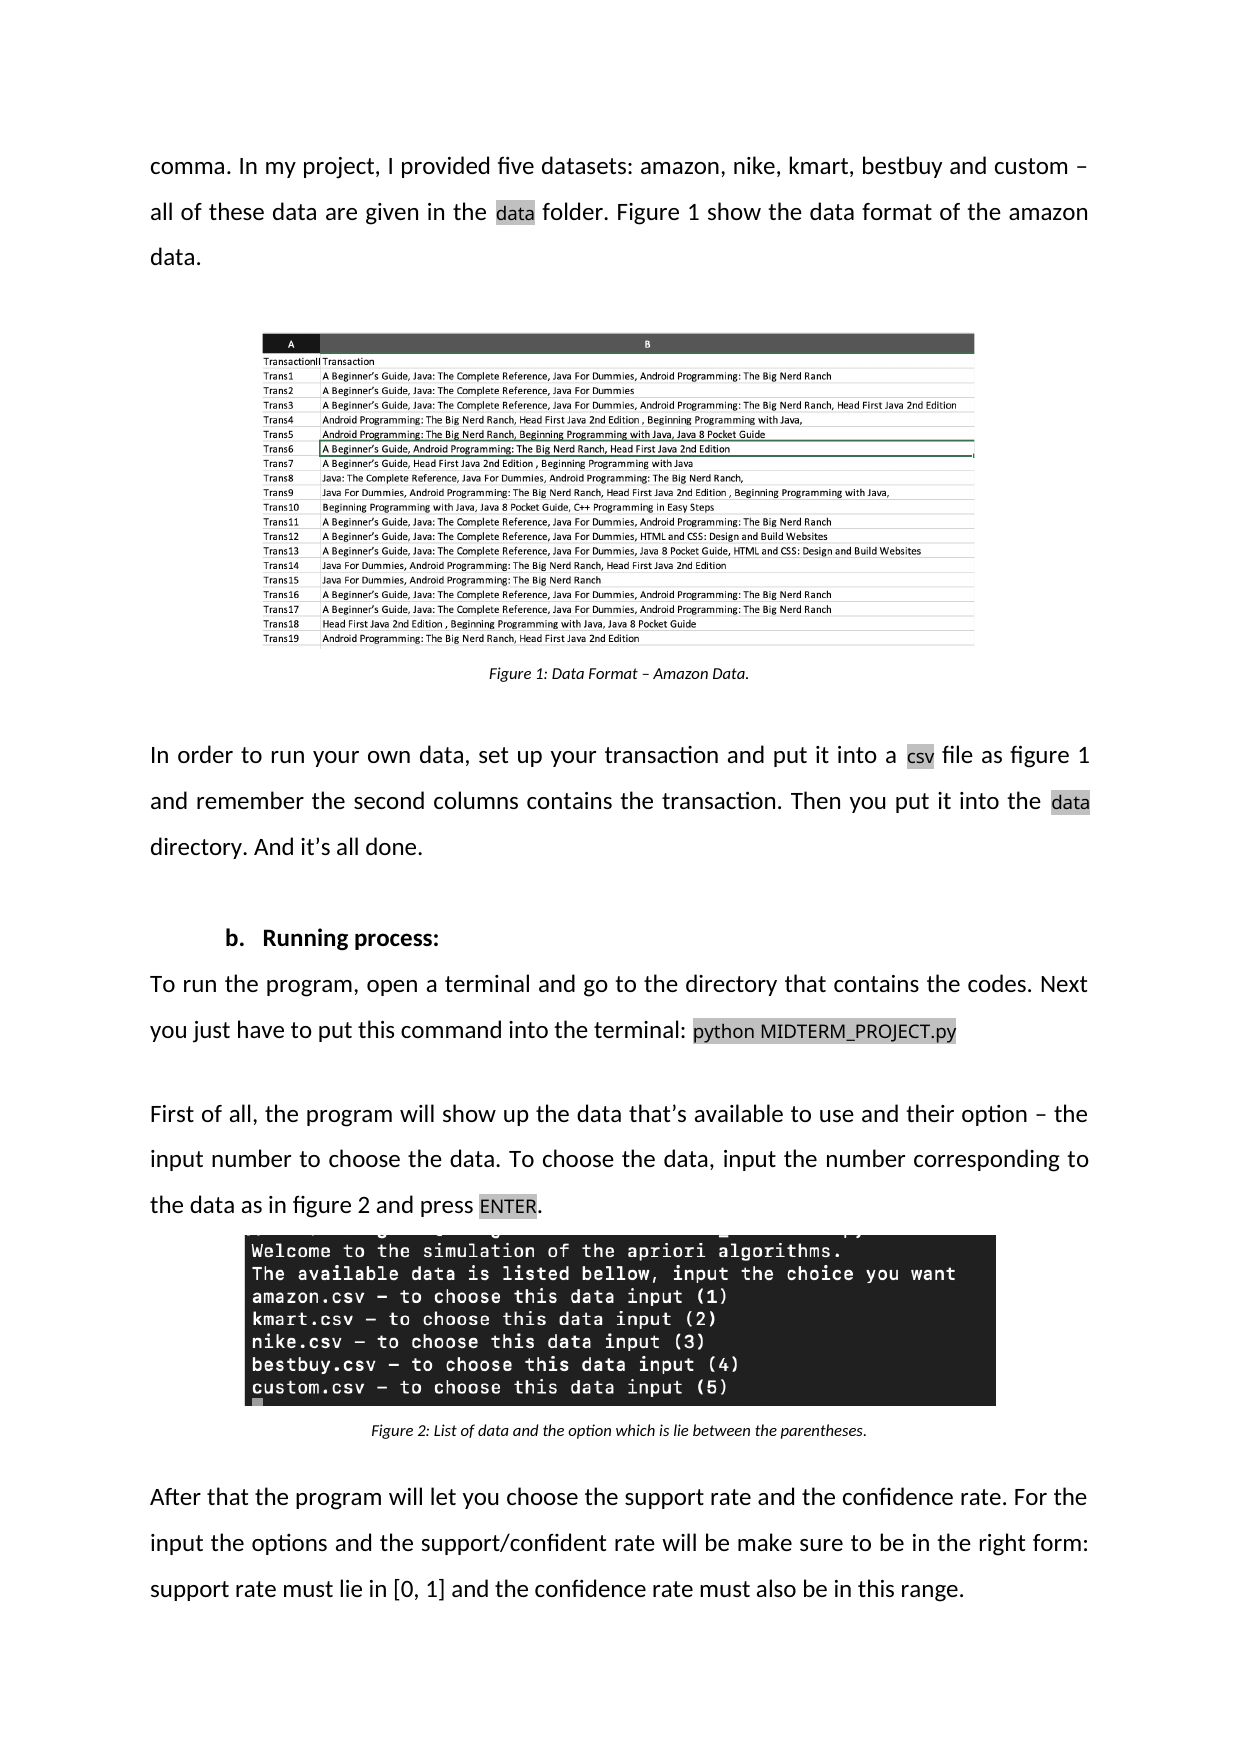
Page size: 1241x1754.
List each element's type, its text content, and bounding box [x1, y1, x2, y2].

picture [262, 332, 975, 649]
text To run the program, open a terminal and go to the directory that contains the codes. Next you just have to put this command into the terminal: python MIDTERM_PROJECT.py [150, 968, 1090, 1044]
text First of all, the program will show up the data that’s available to use and their option – the input number to choose the data. To choose the data, input the number corresponding to the data as in figure 2 and press ENTER. [150, 1098, 1090, 1220]
picture [244, 1235, 996, 1406]
text In order to run your own data, set up your transaction and put it into a csv file as figure 1 and remember the second columns contains the transaction. Then you put it into the data directory. And it’s all done. [150, 739, 1090, 862]
text After that the program will let you choose the support rate and the confidence rate. For the input the options and the support/confident rate will be make sure to be in the right form: support rate must lie in [0, 1] and the confidence rate must also be in this range. [150, 1482, 1090, 1603]
list Running process: [225, 922, 1090, 953]
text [150, 150, 1090, 272]
text Figure 2: List of data and the option which is lie between the parentheses. [150, 1421, 1090, 1441]
text Figure 1: Data Format – Amazon Data. [150, 663, 1090, 684]
